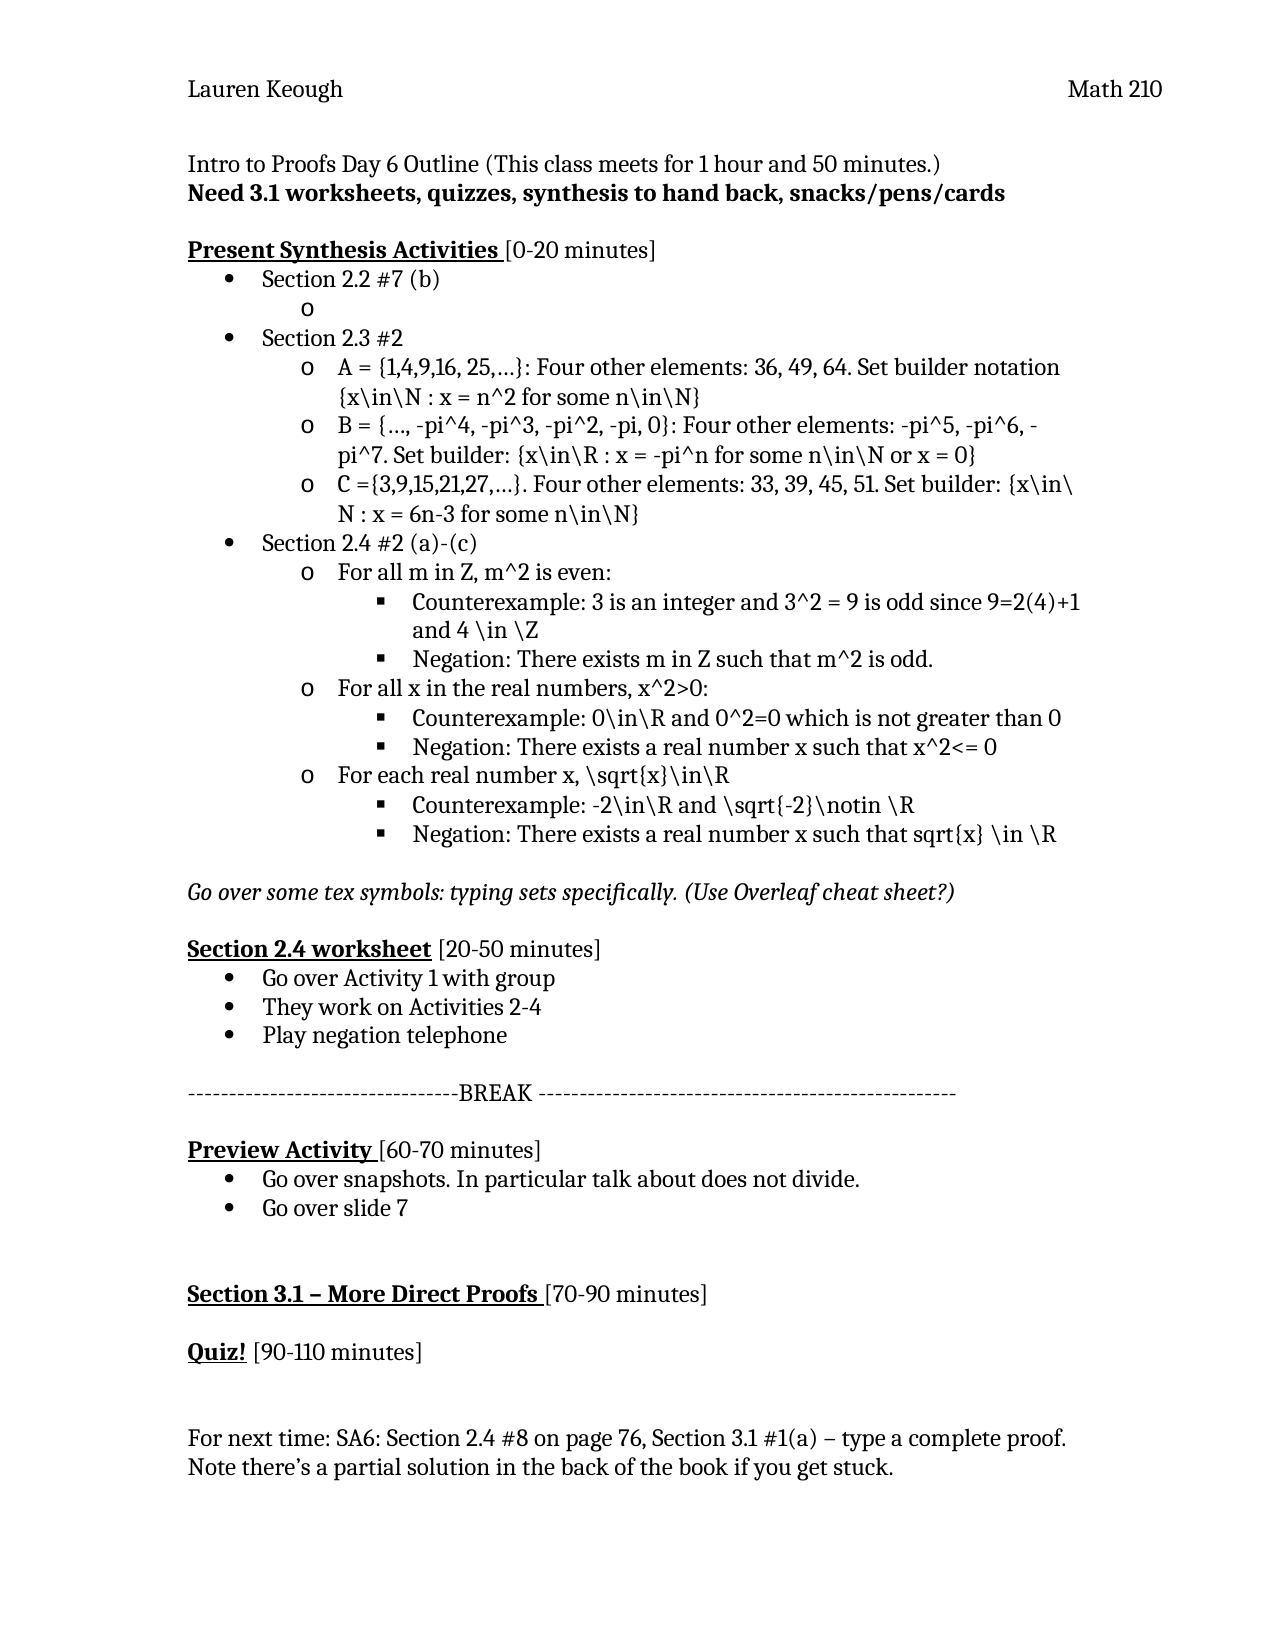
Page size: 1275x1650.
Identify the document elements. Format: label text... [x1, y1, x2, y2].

text Section 2.4 worksheet [20-50 minutes] [187, 935, 1087, 964]
text Preview Activity [60-70 minutes] [187, 1136, 1087, 1165]
text Quiz! [90-110 minutes] [187, 1337, 1087, 1366]
list Go over snapshots. In particular talk about does not divide. [225, 1165, 1087, 1194]
list A = {1,4,9,16, 25,…}: Four other elements: 36, 49, 64. Set builder notation {x\in\N : x = n^2 for some n\in\N} [300, 352, 1087, 411]
list B = {…, -pi^4, -pi^3, -pi^2, -pi, 0}: Four other elements: -pi^5, -pi^6, -pi^7. Set builder: {x\in\R : x = -pi^n for some n\in\N or x = 0} [300, 411, 1087, 470]
text Need 3.1 worksheets, quizzes, synthesis to hand back, snacks/pens/cards [187, 179, 1087, 207]
list Play negation telephone [225, 1021, 1087, 1050]
text Present Synthesis Activities [0-20 minutes] [187, 236, 1087, 265]
list Section 2.3 #2 [225, 324, 1087, 352]
list They work on Activities 2-4 [225, 992, 1087, 1021]
list Negation: There exists m in Z such that m^2 is odd. [375, 645, 1087, 674]
list For each real number x, \sqrt{x}\in\R [300, 761, 1087, 791]
list Negation: There exists a real number x such that sqrt{x} \in \R [375, 820, 1087, 849]
text ---------------------------------BREAK --------------------------------------------------- [187, 1079, 1087, 1107]
list Go over slide 7 [225, 1194, 1087, 1222]
list Go over Activity 1 with group [225, 964, 1087, 992]
list C ={3,9,15,21,27,…}. Four other elements: 33, 39, 45, 51. Set builder: {x\in\N : x = 6n-3 for some n\in\N} [300, 470, 1087, 529]
text For next time: SA6: Section 2.4 #8 on page 76, Section 3.1 #1(a) – type a complete proof. Note there’s a partial solution in the back of the book if you get stuck. [187, 1424, 1087, 1481]
text Go over some tex symbols: typing sets specifically. (Use Overleaf cheat sheet?) [187, 877, 1087, 906]
list Section 2.4 #2 (a)-(c) [225, 529, 1087, 557]
list Section 2.2 #7 (b) [225, 265, 1087, 294]
list Counterexample: 3 is an integer and 3^2 = 9 is odd since 9=2(4)+1 and 4 \in \Z [375, 587, 1087, 645]
list For all m in Z, m^2 is even: [300, 557, 1087, 587]
list Counterexample: 0\in\R and 0^2=0 which is not greater than 0 [375, 704, 1087, 732]
list Counterexample: -2\in\R and \sqrt{-2}\notin \R [375, 791, 1087, 820]
text Intro to Proofs Day 6 Outline (This class meets for 1 hour and 50 minutes.) [187, 150, 1087, 179]
list Negation: There exists a real number x such that x^2<= 0 [375, 732, 1087, 761]
list For all x in the real numbers, x^2>0: [300, 674, 1087, 704]
text Section 3.1 – More Direct Proofs [70-90 minutes] [187, 1280, 1087, 1309]
